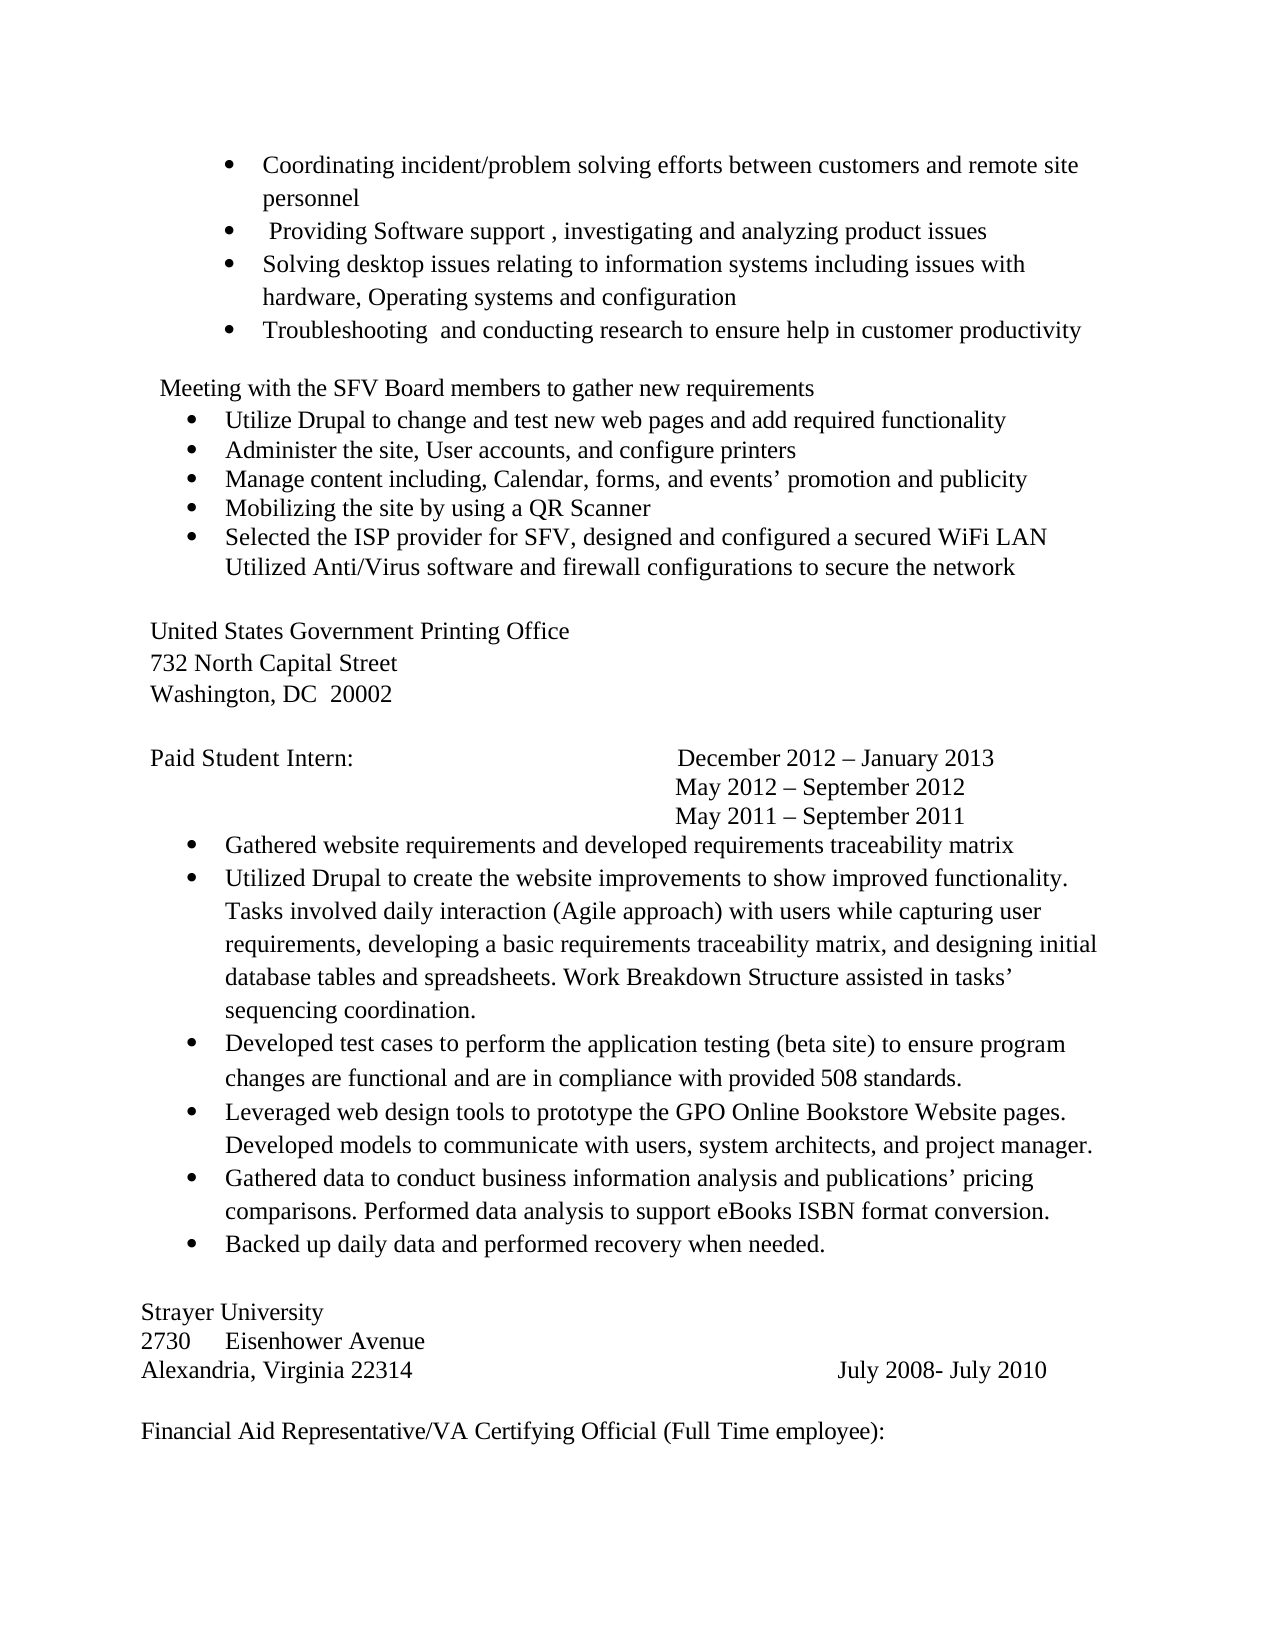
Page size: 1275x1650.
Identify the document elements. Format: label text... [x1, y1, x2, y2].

text May 2012 – September 2012 [141, 772, 1275, 800]
list Utilize Drupal to change and test new web pages and add required functionality [187, 405, 1095, 434]
list Administer the site, User accounts, and configure printers [187, 435, 1118, 463]
text Washington, DC 20002 [141, 679, 1131, 708]
text Meeting with the SFV Board members to gather new requirements [159, 369, 1125, 402]
list Troubleshooting and conducting research to ensure help in customer productivity [225, 315, 1125, 344]
list Mobilizing the site by using a QR Scanner [187, 493, 1118, 522]
text Financial Aid Representative/VA Certifying Official (Full Time employee): [141, 1414, 1125, 1444]
text Strayer University [141, 1297, 1125, 1325]
list Manage content including, Calendar, forms, and events’ promotion and publicity [187, 464, 1118, 493]
text Paid Student Intern: December 2012 – January 2013 [141, 743, 1131, 772]
list Selected the ISP provider for SFV, designed and configured a secured WiFi LAN Utilized Anti/Virus software and firewall configurations to secure the network [187, 522, 1116, 581]
list Leveraged web design tools to prototype the GPO Online Bookstore Website pages. Developed models to communicate with users, system architects, and project manager. [187, 1097, 1125, 1158]
list Coordinating incident/problem solving efforts between customers and remote site personnel [225, 150, 1125, 212]
list Gathered data to conduct business information analysis and publications’ pricing comparisons. Performed data analysis to support eBooks ISBN format conversion. [187, 1163, 1125, 1224]
list Gathered website requirements and developed requirements traceability matrix [187, 830, 1125, 859]
list Providing Software support , investigating and analyzing product issues [225, 216, 1125, 245]
text United States Government Printing Office [141, 616, 1131, 644]
list Developed test cases to perform the application testing (beta site) to ensure program changes are functional and are in compliance with provided 508 standards. [187, 1028, 1125, 1092]
list Backed up daily data and performed recovery when needed. [187, 1229, 1125, 1258]
list Utilized Drupal to create the website improvements to show improved functionality. Tasks involved daily interaction (Agile approach) with users while capturing user requirements, developing a basic requirements traceability matrix, and designing initial database tables and spreadsheets. Work Breakdown Structure assisted in tasks’ sequencing coordination. [187, 863, 1125, 1024]
text Alexandria, Virginia 22314 July 2008- July 2010 [141, 1356, 1125, 1384]
list Eisenhower Avenue [141, 1326, 1125, 1355]
list Solving desktop issues relating to information systems including issues with hardware, Operating systems and configuration [225, 249, 1125, 311]
text 732 North Capital Street [141, 648, 1131, 676]
text May 2011 – September 2011 [141, 801, 1125, 830]
